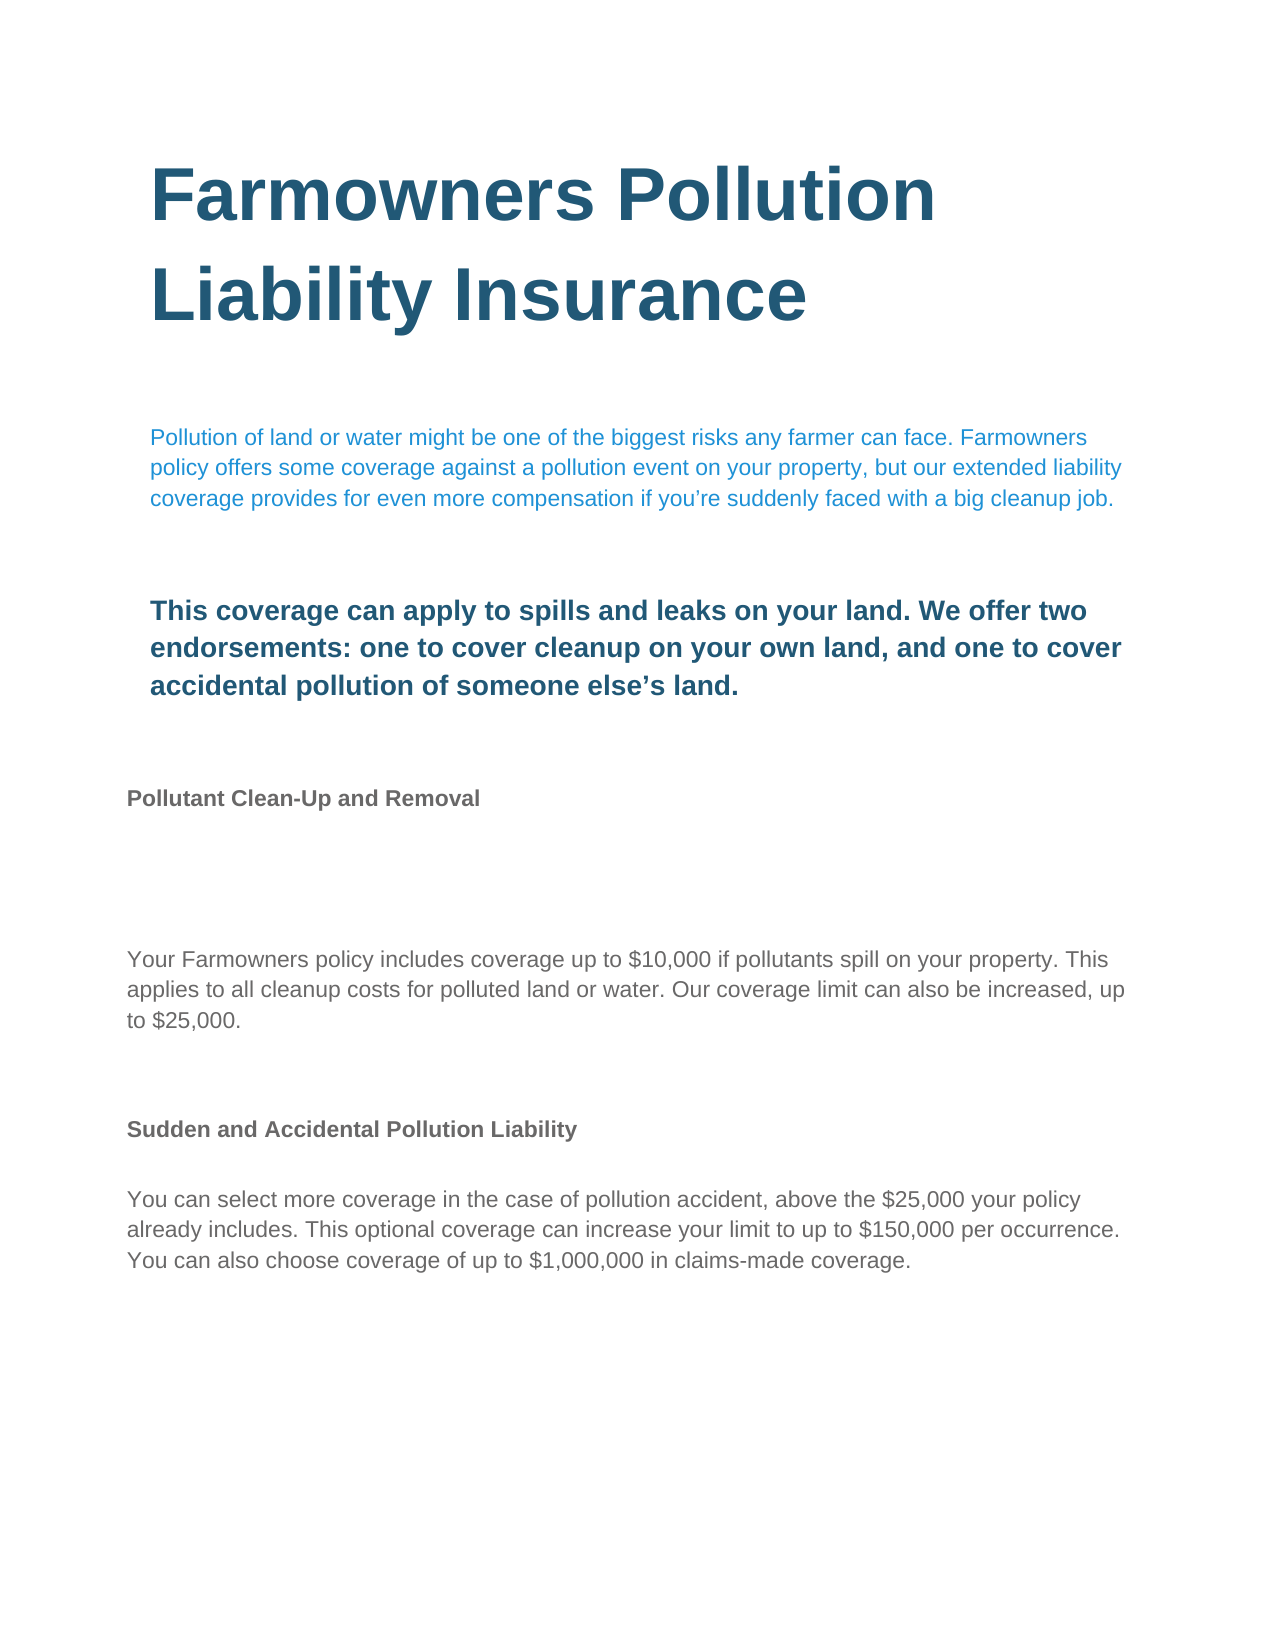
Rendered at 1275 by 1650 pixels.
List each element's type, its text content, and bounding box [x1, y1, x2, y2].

subtitle Pollution of land or water might be one of the biggest risks any farmer can face. Farmowners policy offers some coverage against a pollution event on your property, but our extended liability coverage provides for even more compensation if you’re suddenly faced with a big cleanup job. [150, 424, 1125, 511]
text Sudden and Accidental Pollution Liability You can select more coverage in the case of pollution accident, above the $25,000 your policy already includes. This optional coverage can increase your limit to up to $150,000 per occurrence. You can also choose coverage of up to $1,000,000 in claims-made coverage. [127, 1116, 1148, 1273]
subtitle Farmowners Pollution Liability Insurance [150, 150, 1125, 402]
text Pollutant Clean-Up and Removal [127, 785, 1148, 851]
subtitle This coverage can apply to spills and leaks on your land. We offer two endorsements: one to cover cleanup on your own land, and one to cover accidental pollution of someone else’s land. [150, 594, 1125, 701]
text Your Farmowners policy includes coverage up to $10,000 if pollutants spill on your property. This applies to all cleanup costs for polluted land or water. Our coverage limit can also be increased, up to $25,000. [127, 946, 1148, 1033]
